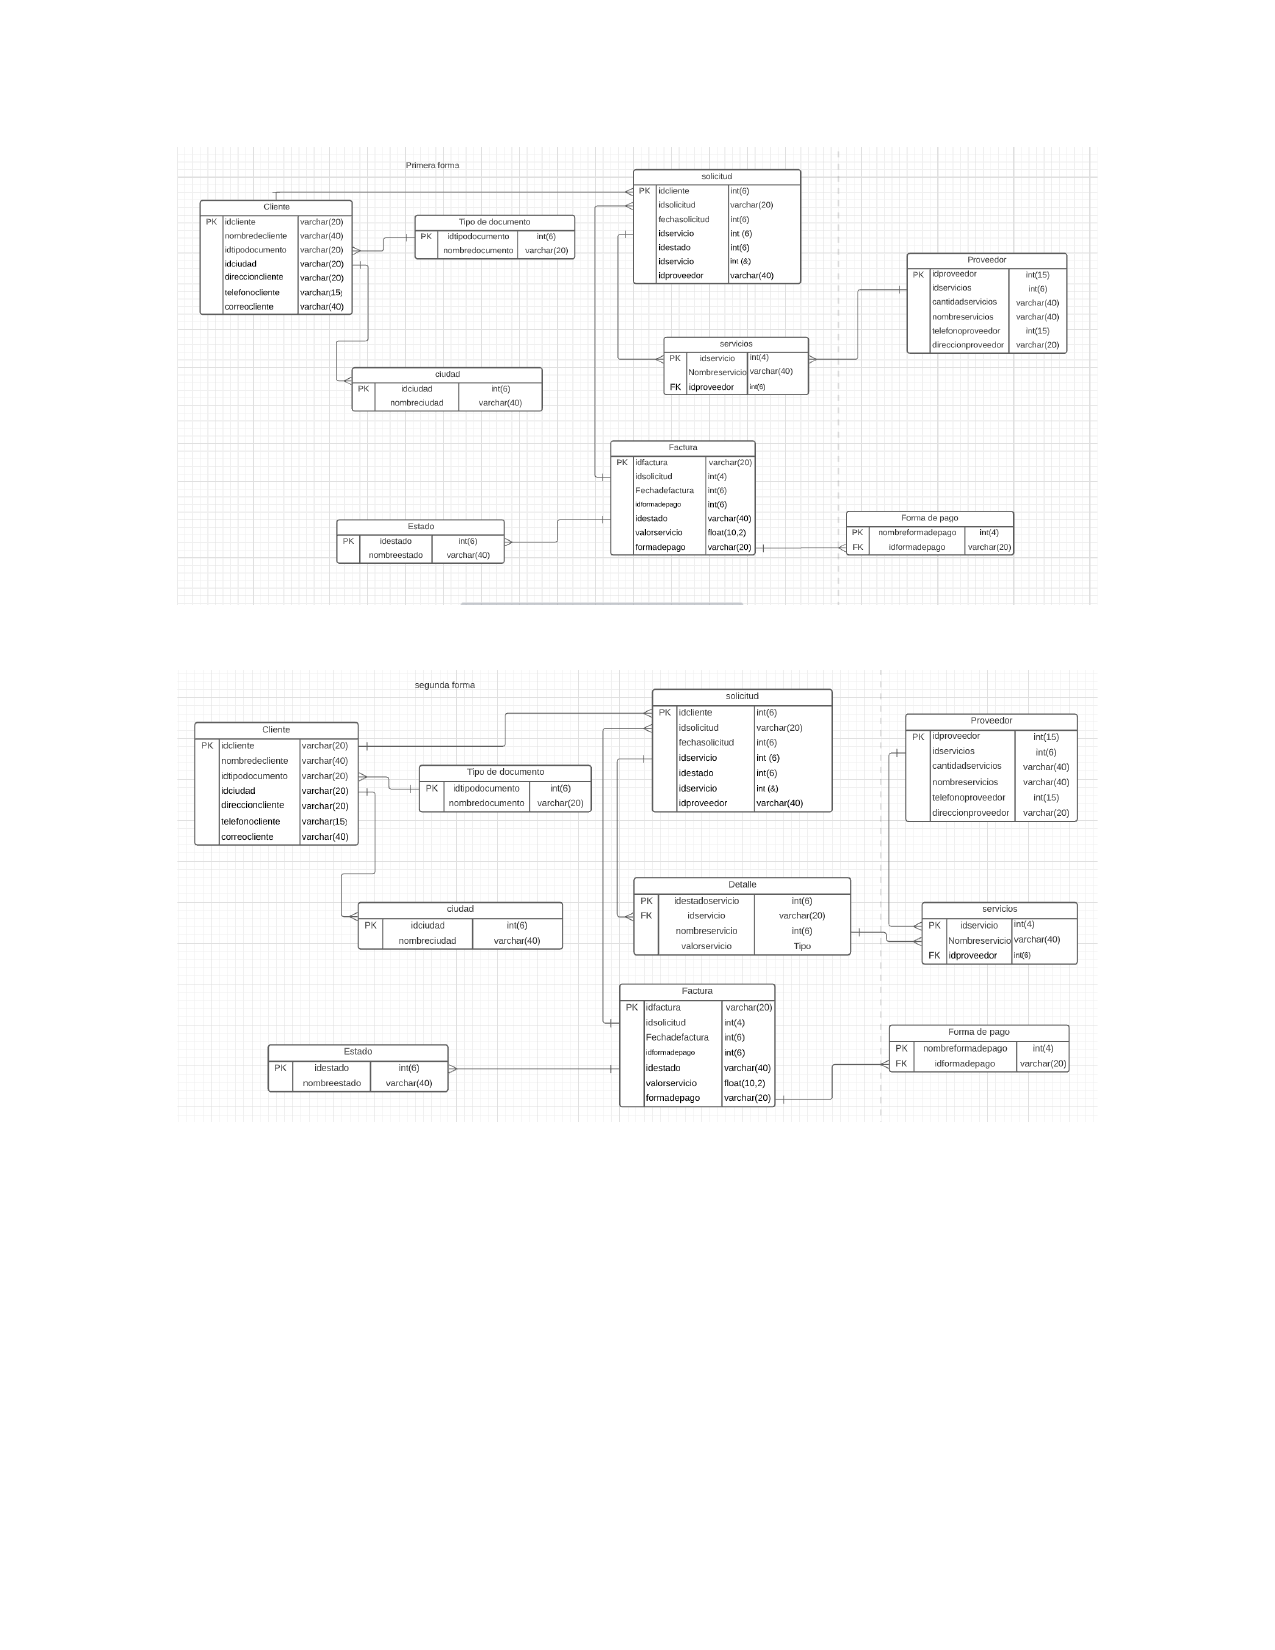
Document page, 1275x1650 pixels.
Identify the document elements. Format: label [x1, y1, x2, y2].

picture [177, 670, 1098, 1122]
picture [177, 147, 1098, 605]
